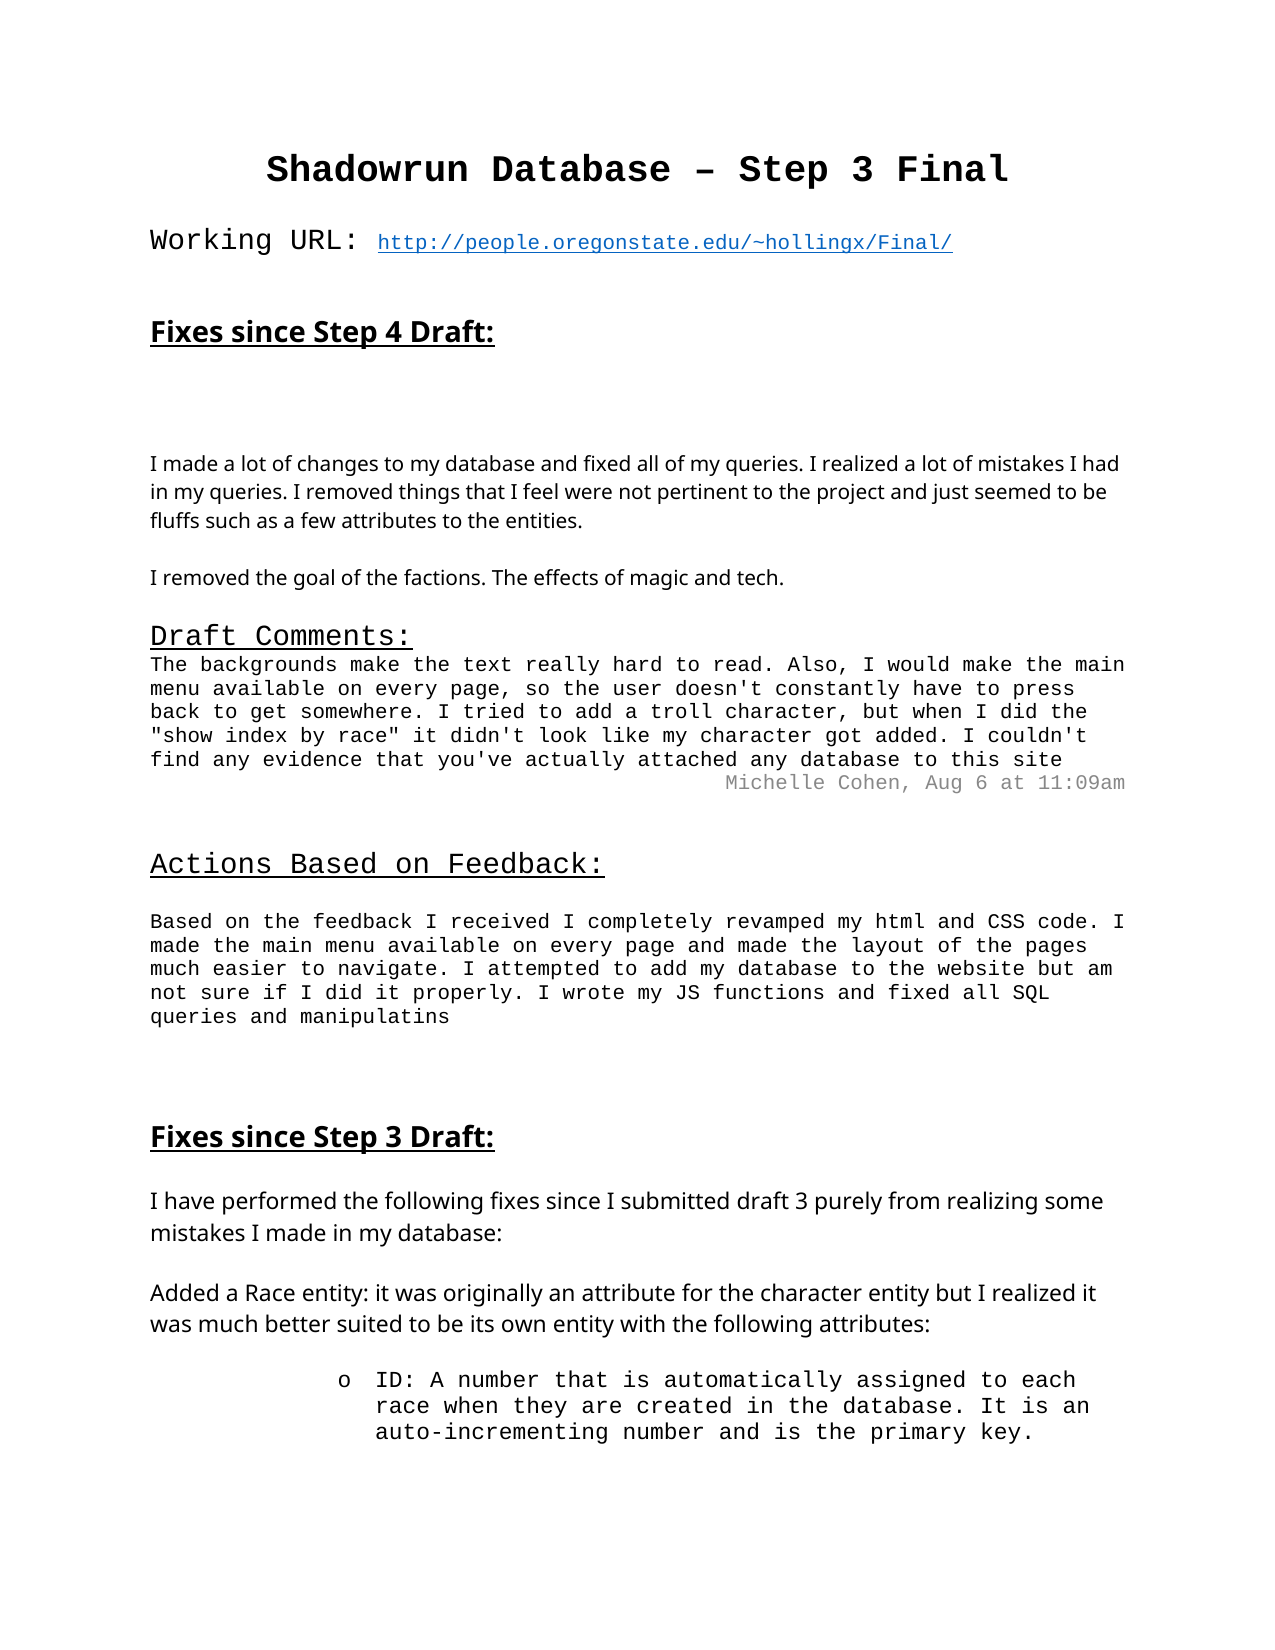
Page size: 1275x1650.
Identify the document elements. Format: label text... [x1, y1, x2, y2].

text Based on the feedback I received I completely revamped my html and CSS code. I made the main menu available on every page and made the layout of the pages much easier to navigate. I attempted to add my database to the website but am not sure if I did it properly. I wrote my JS functions and fixed all SQL queries and manipulatins [150, 911, 1125, 1029]
text Fixes since Step 3 Draft: [150, 1116, 1125, 1156]
text Fixes since Step 4 Draft: [150, 311, 1125, 351]
text Shadowrun Database – Step 3 Final [150, 150, 1125, 192]
text Actions Based on Feedback: [150, 849, 1125, 882]
text Working URL: http://people.oregonstate.edu/~hollingx/Final/ [150, 226, 1125, 258]
text Draft Comments: [150, 621, 1125, 654]
text I made a lot of changes to my database and fixed all of my queries. I realized a lot of mistakes I had in my queries. I removed things that I feel were not pertinent to the project and just seemed to be fluffs such as a few attributes to the entities. [150, 449, 1125, 534]
text I removed the goal of the factions. The effects of magic and tech. [150, 563, 1125, 592]
text The backgrounds make the text really hard to read. Also, I would make the main menu available on every page, so the user doesn't constantly have to press back to get somewhere. I tried to add a troll character, but when I did the "show index by race" it didn't look like my character got added. I couldn't find any evidence that you've actually attached any database to this site [150, 654, 1125, 772]
text Added a Race entity: it was originally an attribute for the character entity but I realized it was much better suited to be its own entity with the following attributes: [150, 1277, 1125, 1339]
text I have performed the following fixes since I submitted draft 3 purely from realizing some mistakes I made in my database: [150, 1185, 1125, 1248]
list ID: A number that is automatically assigned to each race when they are created in the database. It is an auto-incrementing number and is the primary key. [337, 1368, 1125, 1446]
text Michelle Cohen, Aug 6 at 11:09am [150, 772, 1125, 796]
